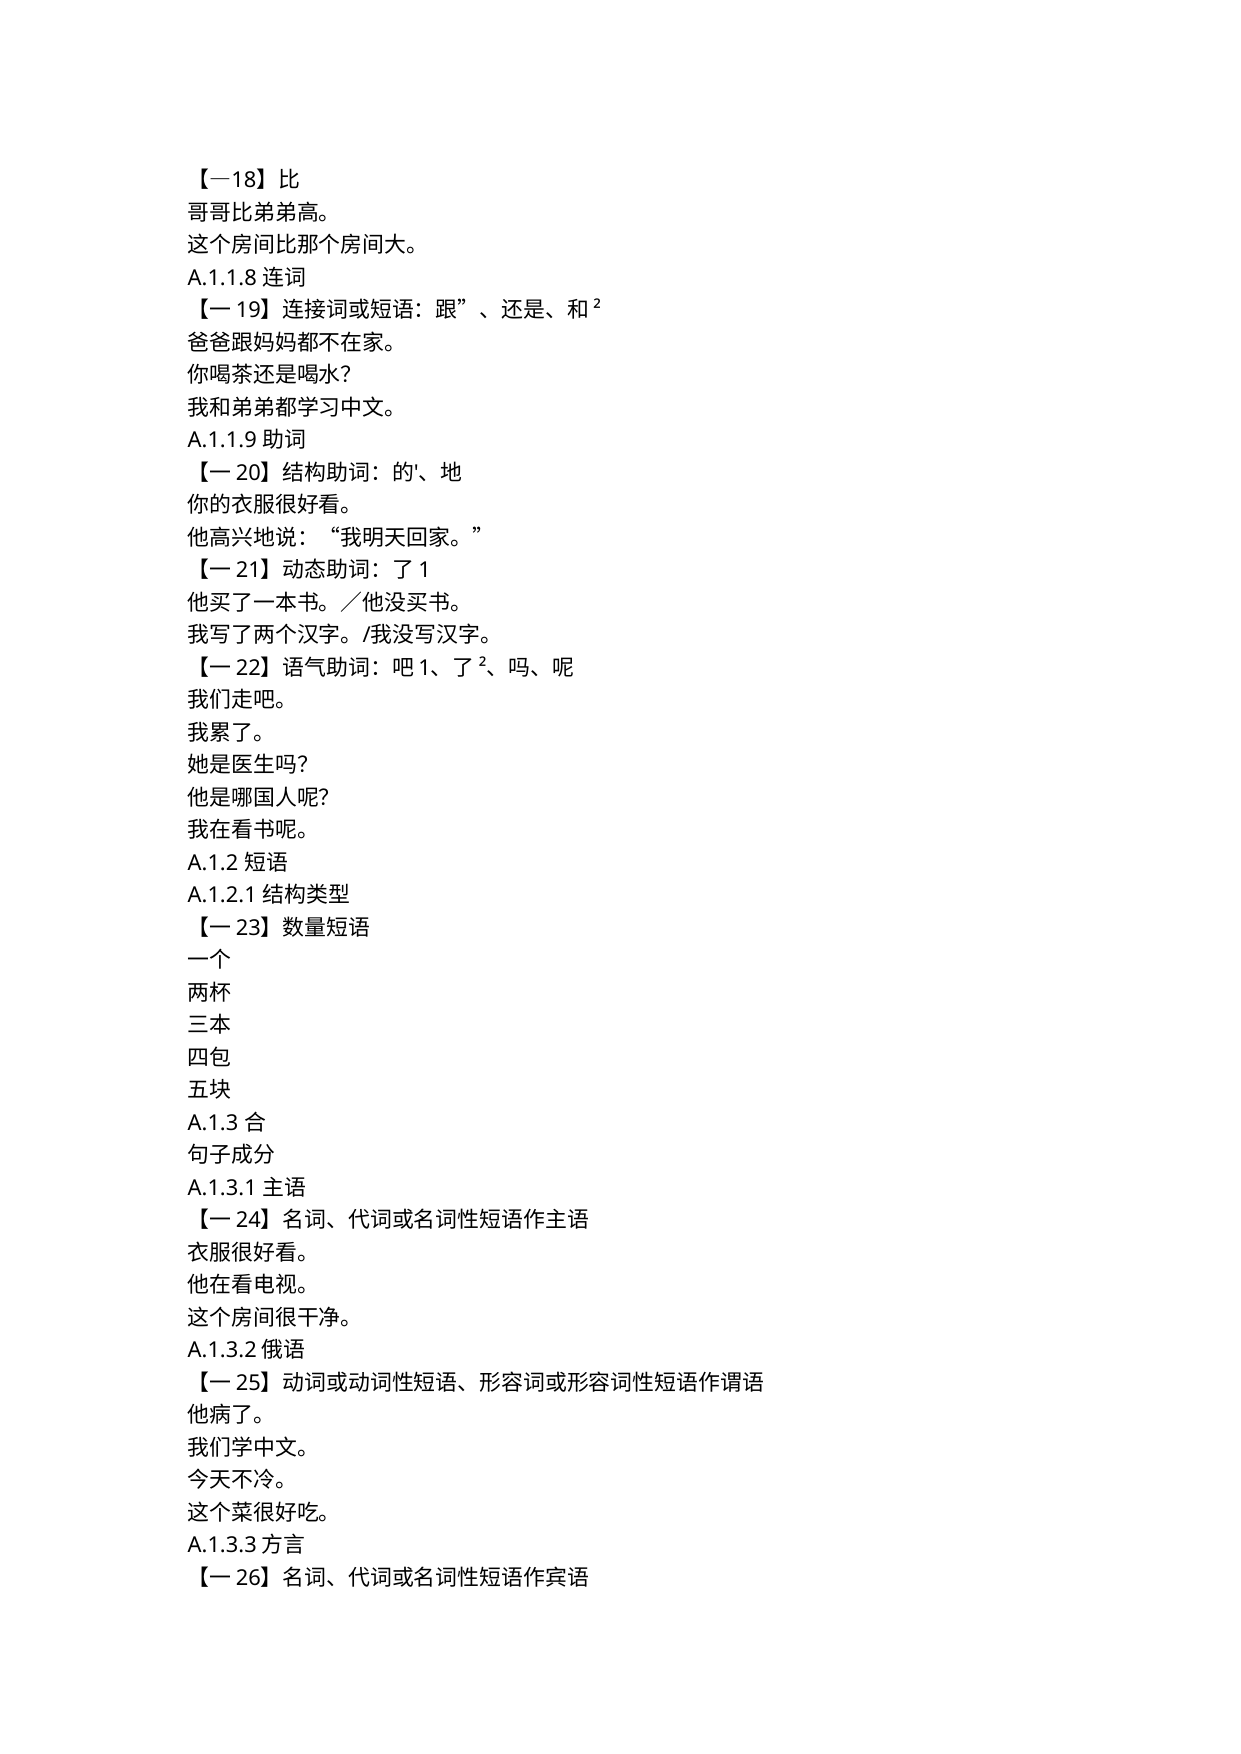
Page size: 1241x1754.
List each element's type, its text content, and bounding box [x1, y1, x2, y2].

text 她是医生吗？ [187, 747, 1053, 779]
text A.1.3.3方言 [187, 1527, 1053, 1559]
text 【一23】数量短语 [187, 909, 1053, 942]
text 我写了两个汉字。/我没写汉字。 [187, 617, 1053, 649]
text A.1.2 短语 [187, 844, 1053, 877]
text 你喝茶还是喝水？ [187, 357, 1053, 389]
text 爸爸跟妈妈都不在家。 [187, 324, 1053, 357]
text A.1.3 合 [187, 1104, 1053, 1137]
text 我累了。 [187, 714, 1053, 747]
text 四包 [187, 1039, 1053, 1072]
text 哥哥比弟弟高。 [187, 194, 1053, 227]
text A.1.2.1 结构类型 [187, 877, 1053, 909]
text 他病了。 [187, 1397, 1053, 1429]
text 衣服很好看。 [187, 1234, 1053, 1267]
text 【—18】比 [187, 162, 1053, 194]
text 【一21】动态助词：了1 [187, 552, 1053, 584]
text 你的衣服很好看。 [187, 487, 1053, 519]
text 一个 [187, 942, 1053, 974]
text 五块 [187, 1072, 1053, 1104]
text 他是哪国人呢？ [187, 779, 1053, 812]
text 这个菜很好吃。 [187, 1494, 1053, 1527]
text 句子成分 [187, 1137, 1053, 1169]
text 他买了一本书。／他没买书。 [187, 584, 1053, 617]
text 【一20】结构助词：的'、地 [187, 454, 1053, 487]
text 我们走吧。 [187, 682, 1053, 714]
text 【一26】名词、代词或名词性短语作宾语 [187, 1559, 1053, 1592]
text 我们学中文。 [187, 1429, 1053, 1462]
text 这个房间很干净。 [187, 1299, 1053, 1332]
text 他在看电视。 [187, 1267, 1053, 1299]
text 这个房间比那个房间大。 [187, 227, 1053, 259]
text A.1.1.9 助词 [187, 422, 1053, 454]
text A.1.3.1 主语 [187, 1169, 1053, 1202]
text A.1.1.8 连词 [187, 259, 1053, 292]
text 三本 [187, 1007, 1053, 1039]
text 【一19】连接词或短语：跟”、还是、和² [187, 292, 1053, 324]
text 两杯 [187, 974, 1053, 1007]
text A.1.3.2俄语 [187, 1332, 1053, 1364]
text 【一24】名词、代词或名词性短语作主语 [187, 1202, 1053, 1234]
text 今天不冷。 [187, 1462, 1053, 1494]
text 【一22】语气助词：吧1、了²、吗、呢 [187, 649, 1053, 682]
text 【一25】动词或动词性短语、形容词或形容词性短语作谓语 [187, 1364, 1053, 1397]
text 我在看书呢。 [187, 812, 1053, 844]
text 他高兴地说：“我明天回家。” [187, 519, 1053, 552]
text 我和弟弟都学习中文。 [187, 389, 1053, 422]
